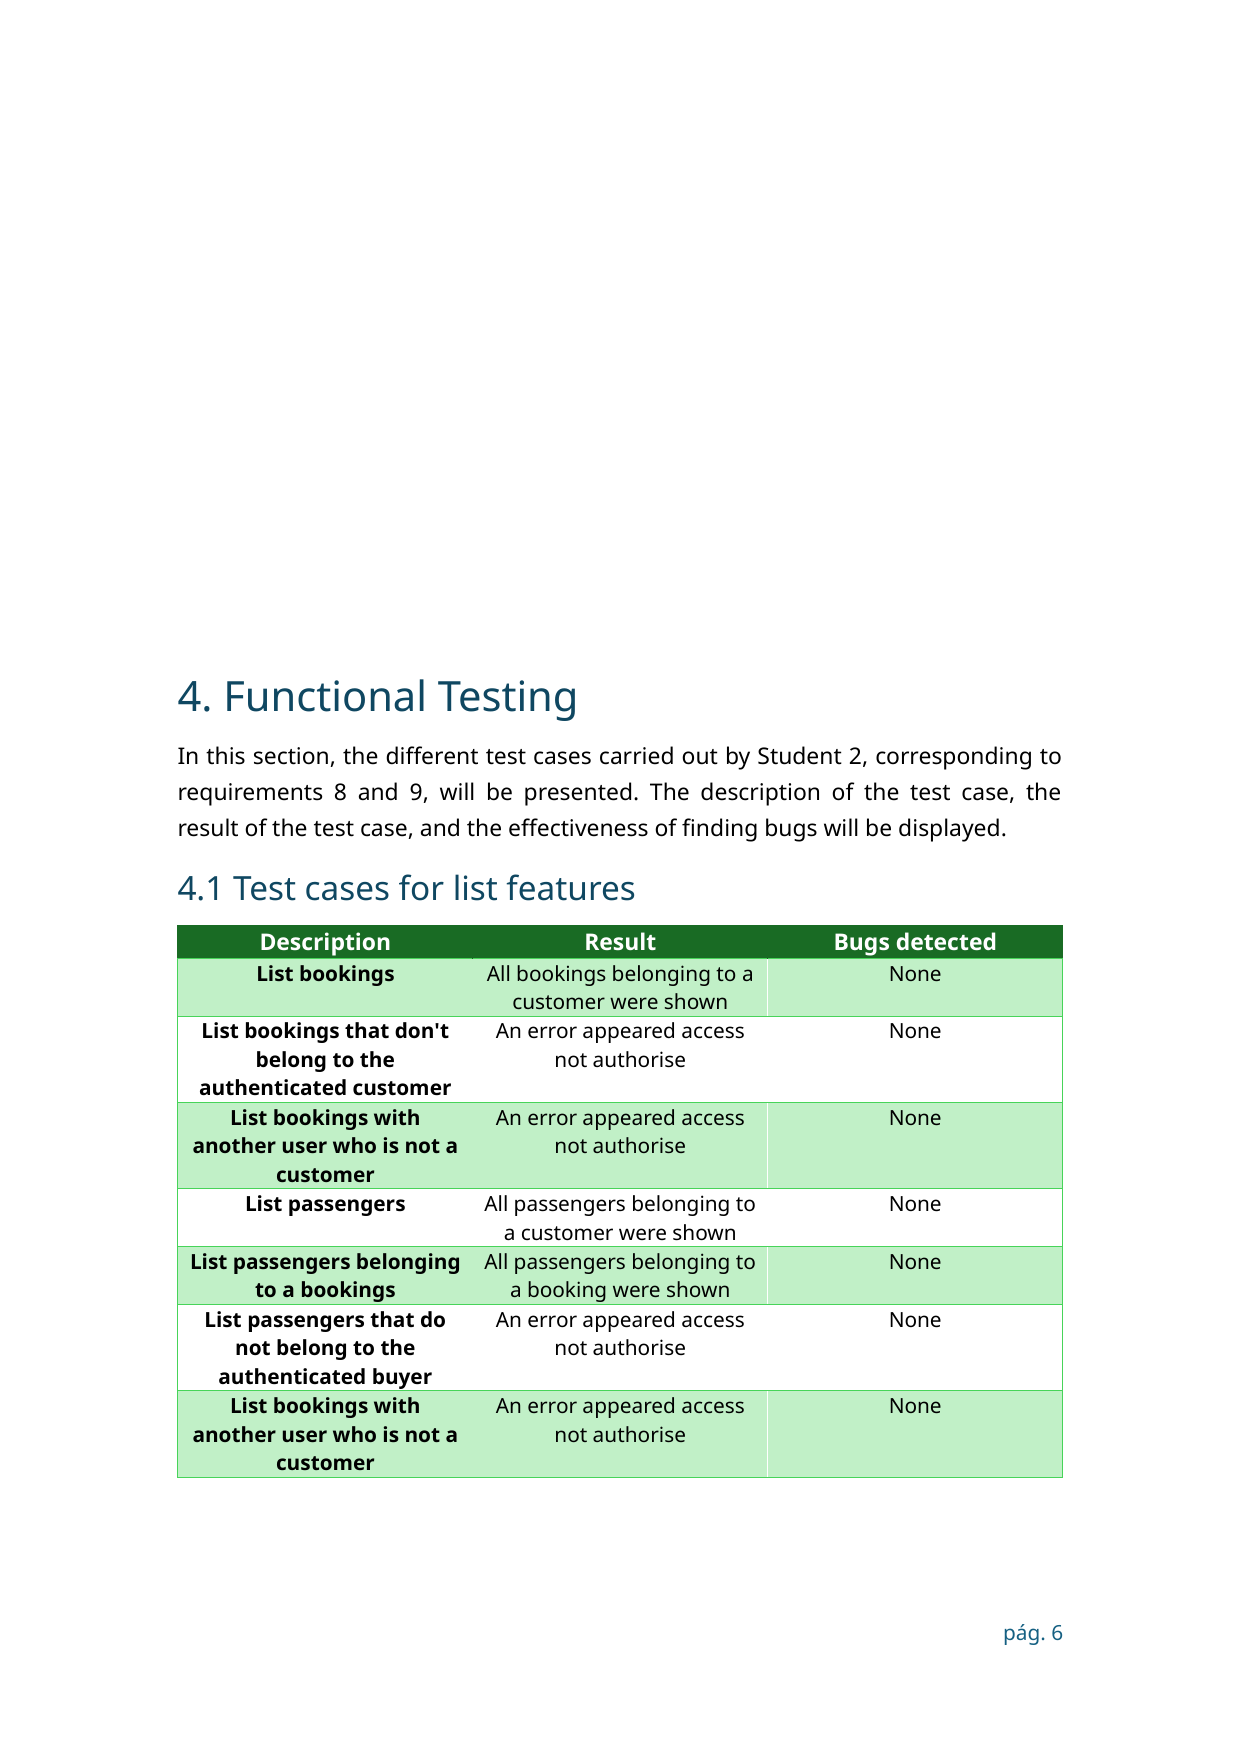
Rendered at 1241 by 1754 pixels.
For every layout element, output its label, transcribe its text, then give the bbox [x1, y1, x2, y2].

subtitle 4. Functional Testing [177, 667, 1063, 723]
table_cell List passengers [178, 1189, 473, 1246]
table_header Description [178, 926, 472, 958]
table_cell List passengers that do not belong to the authenticated buyer [178, 1305, 473, 1390]
table_cell None [768, 1103, 1062, 1188]
table_cell An error appeared access not authorise [473, 1017, 767, 1102]
table_cell None [768, 1247, 1062, 1304]
table_cell None [768, 1189, 1062, 1246]
table_cell All passengers belonging to a booking were shown [473, 1247, 767, 1304]
table_cell None [768, 1017, 1062, 1102]
table_cell An error appeared access not authorise [473, 1391, 767, 1477]
table_cell None [768, 959, 1062, 1016]
table_header Result [473, 926, 767, 958]
table_cell List passengers belonging to a bookings [178, 1247, 473, 1304]
table_cell All bookings belonging to a customer were shown [473, 959, 767, 1016]
table_cell All passengers belonging to a customer were shown [473, 1189, 767, 1246]
table_cell An error appeared access not authorise [473, 1103, 767, 1188]
table_header Bugs detected [768, 926, 1062, 958]
table_cell List bookings with another user who is not a customer [178, 1103, 473, 1188]
table_cell List bookings [178, 959, 473, 1016]
subtitle 4.1 Test cases for list features [177, 865, 1063, 910]
table_cell An error appeared access not authorise [473, 1305, 767, 1390]
table_cell None [768, 1391, 1062, 1477]
table_cell None [768, 1305, 1062, 1390]
table_cell List bookings with another user who is not a customer [178, 1391, 473, 1477]
table_cell List bookings that don't belong to the authenticated customer [178, 1017, 473, 1102]
text In this section, the different test cases carried out by Student 2, corresponding to requirements 8 and 9, will be presented. The description of the test case, the result of the test case, and the effectiveness of finding bugs will be displayed. [177, 740, 1063, 843]
